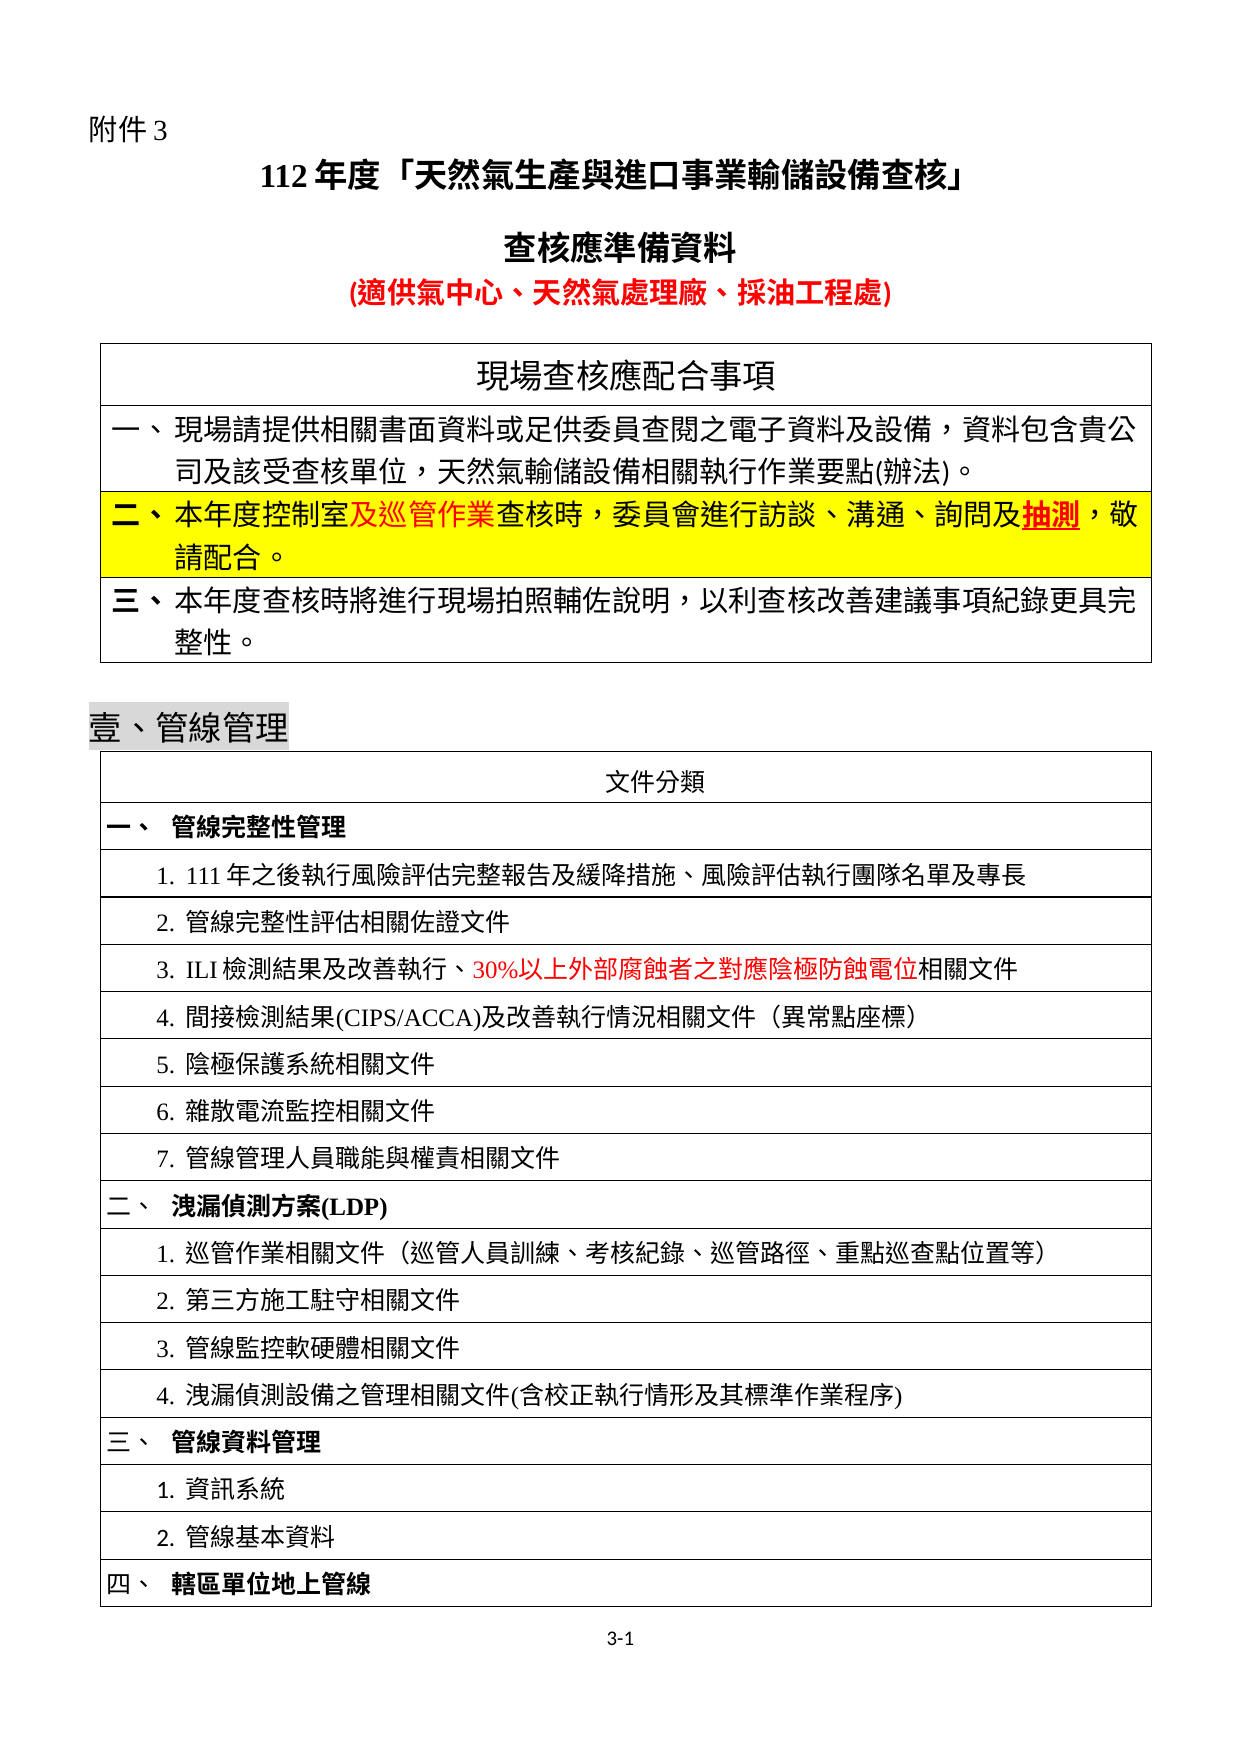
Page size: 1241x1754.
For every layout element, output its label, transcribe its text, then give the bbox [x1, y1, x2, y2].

table_cell ILI檢測結果及改善執行、30%以上外部腐蝕者之對應陰極防蝕電位相關文件 [101, 945, 1151, 991]
text 查核應準備資料 [89, 221, 1152, 270]
table_cell 管線基本資料 [101, 1512, 1151, 1558]
table_cell 第三方施工駐守相關文件 [101, 1276, 1151, 1322]
table_cell 洩漏偵測方案(LDP) [101, 1181, 1151, 1227]
table_cell 雜散電流監控相關文件 [101, 1087, 1151, 1133]
table_cell 本年度查核時將進行現場拍照輔佐說明，以利查核改善建議事項紀錄更具完整性。 [101, 578, 1151, 662]
table_cell 管線管理人員職能與權責相關文件 [101, 1134, 1151, 1180]
table_cell 管線完整性管理 [101, 803, 1151, 849]
table_cell 管線完整性評估相關佐證文件 [101, 898, 1151, 944]
table_cell 陰極保護系統相關文件 [101, 1039, 1151, 1086]
table_cell 111年之後執行風險評估完整報告及緩降措施、風險評估執行團隊名單及專長 [101, 850, 1151, 896]
table_cell 轄區單位地上管線 [101, 1560, 1151, 1606]
table_cell 資訊系統 [101, 1465, 1151, 1511]
table_cell 現場請提供相關書面資料或足供委員查閱之電子資料及設備，資料包含貴公司及該受查核單位，天然氣輸儲設備相關執行作業要點(辦法)。 [101, 406, 1151, 491]
table_cell 管線監控軟硬體相關文件 [101, 1323, 1151, 1369]
table_cell 管線資料管理 [101, 1418, 1151, 1464]
table_cell 巡管作業相關文件（巡管人員訓練、考核紀錄、巡管路徑、重點巡查點位置等） [101, 1229, 1151, 1275]
table_header 現場查核應配合事項 [101, 344, 1151, 405]
text 附件3 [89, 107, 1152, 149]
text 112年度「天然氣生產與進口事業輸儲設備查核」 [89, 149, 1152, 197]
table_cell 本年度控制室及巡管作業查核時，委員會進行訪談、溝通、詢問及抽測，敬請配合。 [101, 492, 1151, 577]
table_cell 洩漏偵測設備之管理相關文件(含校正執行情形及其標準作業程序) [101, 1370, 1151, 1417]
table_cell 間接檢測結果(CIPS/ACCA)及改善執行情況相關文件（異常點座標） [101, 992, 1151, 1038]
text 壹、管線管理 [89, 701, 1152, 751]
table_header 文件分類 [101, 752, 1151, 802]
text (適供氣中心、天然氣處理廠、採油工程處) [89, 270, 1152, 312]
